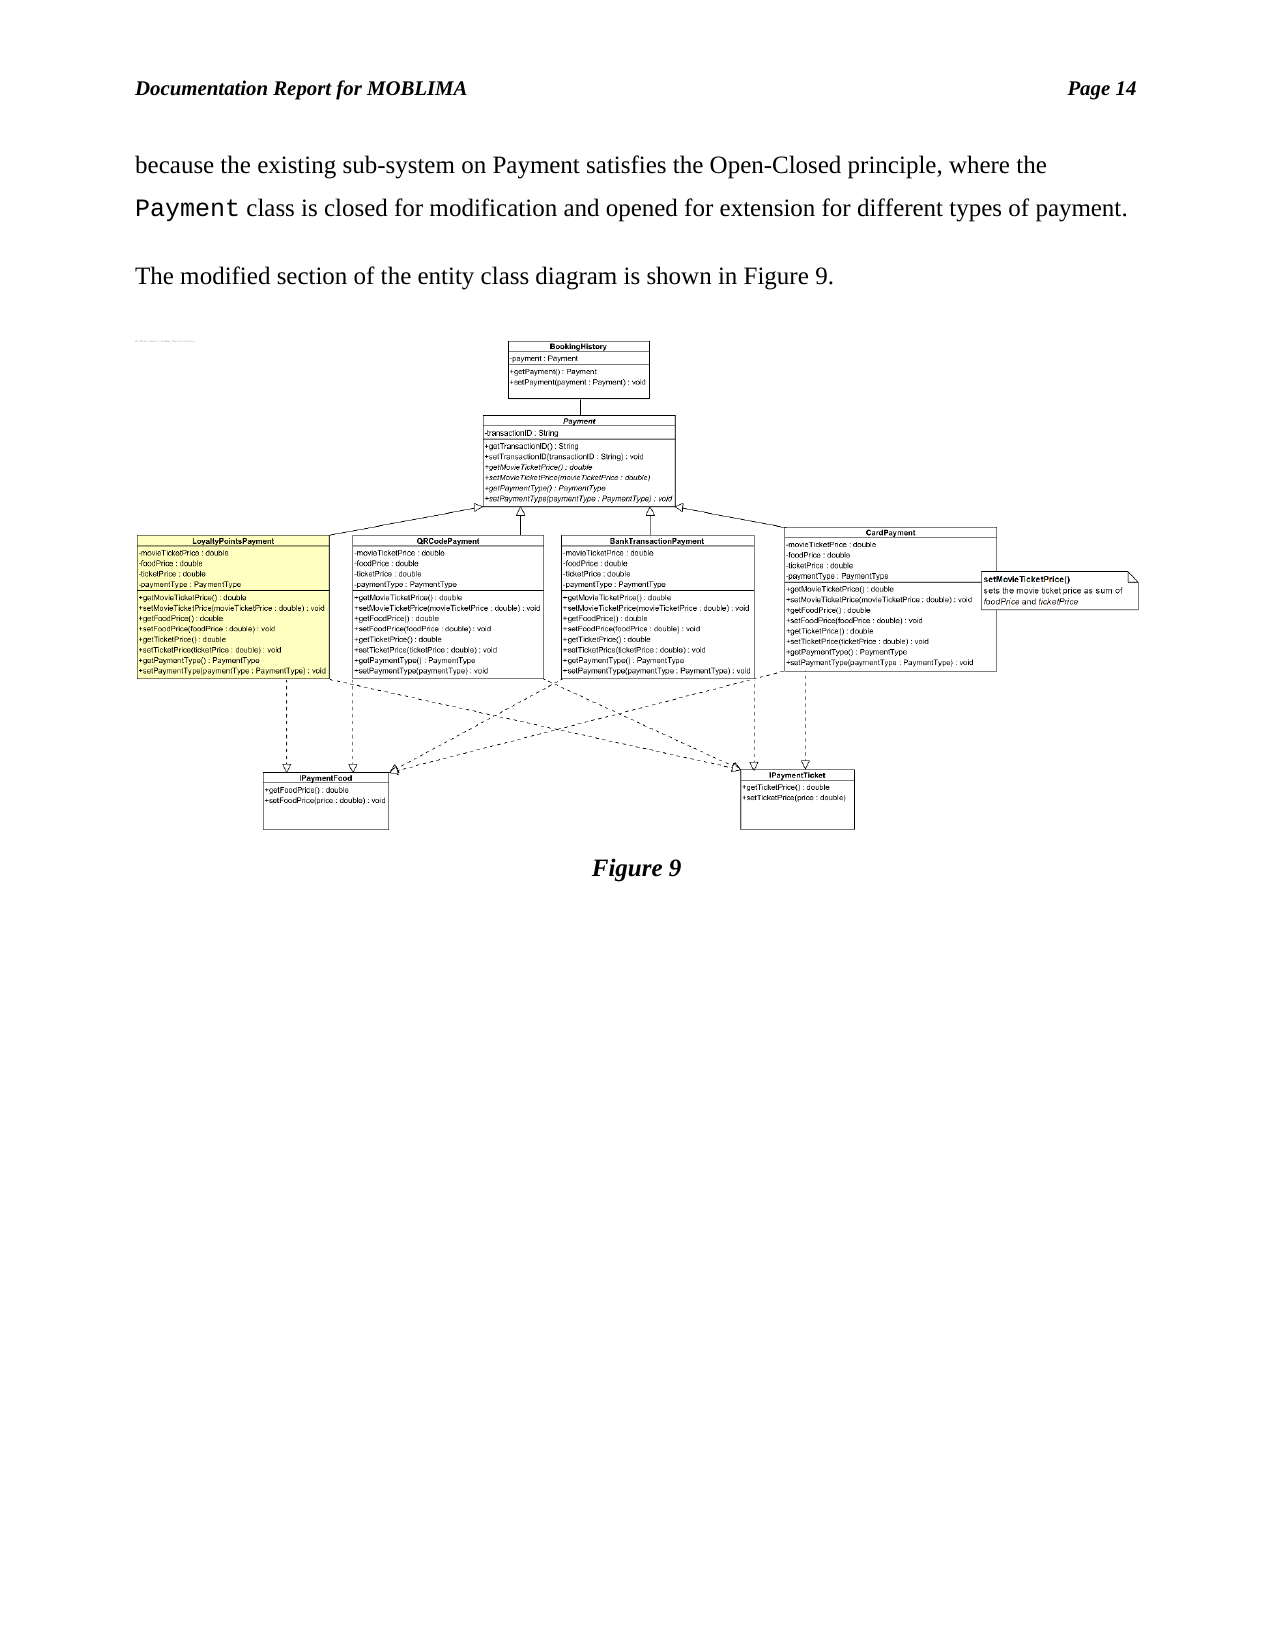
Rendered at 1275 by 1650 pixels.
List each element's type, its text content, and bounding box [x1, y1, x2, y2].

picture [135, 339, 1140, 832]
text The modified section of the entity class diagram is shown in Figure 9. [135, 264, 1140, 289]
text Figure 9 [135, 856, 1140, 881]
